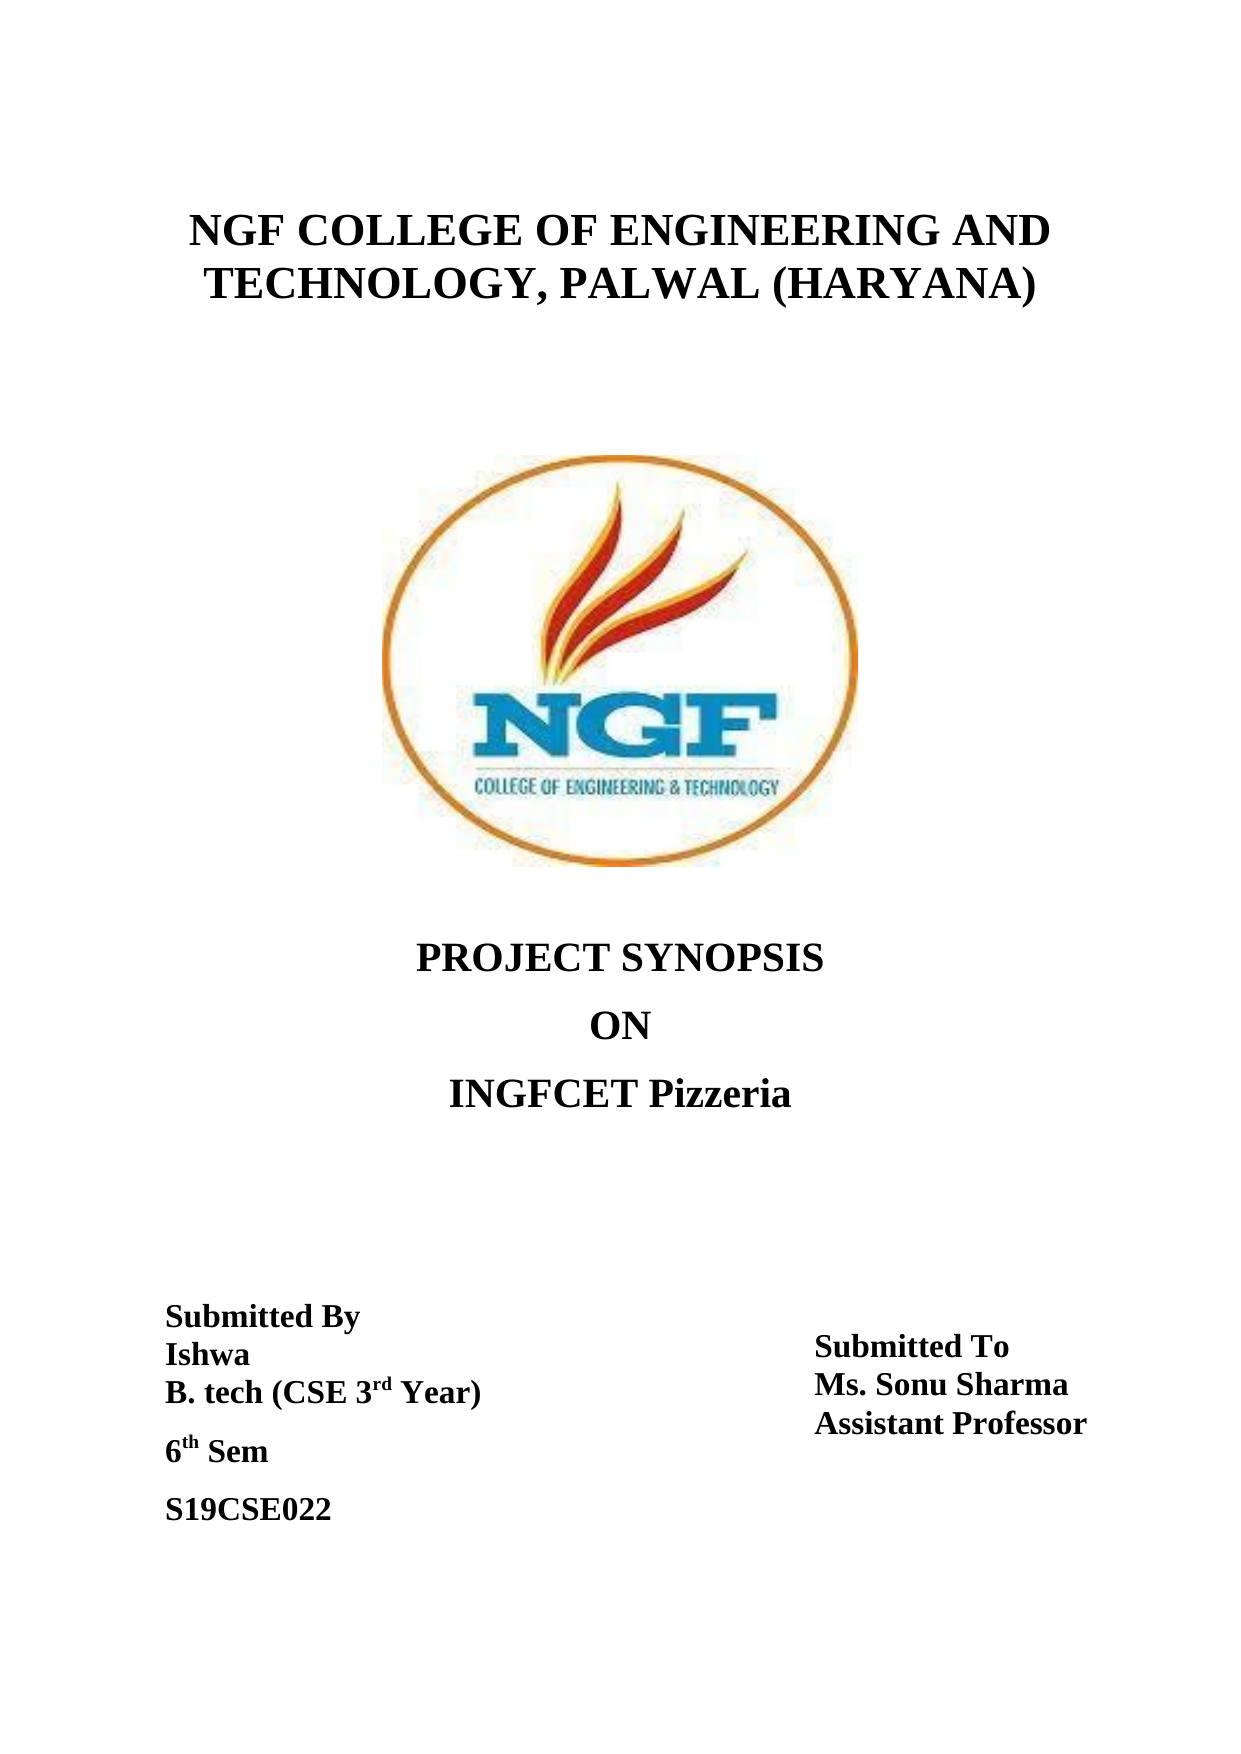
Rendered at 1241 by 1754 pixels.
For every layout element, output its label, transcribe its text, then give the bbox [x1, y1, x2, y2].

text PROJECT SYNOPSIS [150, 932, 1090, 980]
text NGF COLLEGE OF ENGINEERING AND TECHNOLOGY, PALWAL (HARYANA) [150, 203, 1090, 308]
text INGFCET Pizzeria [150, 1069, 1090, 1117]
text ON [150, 1001, 1090, 1048]
picture [382, 455, 859, 867]
